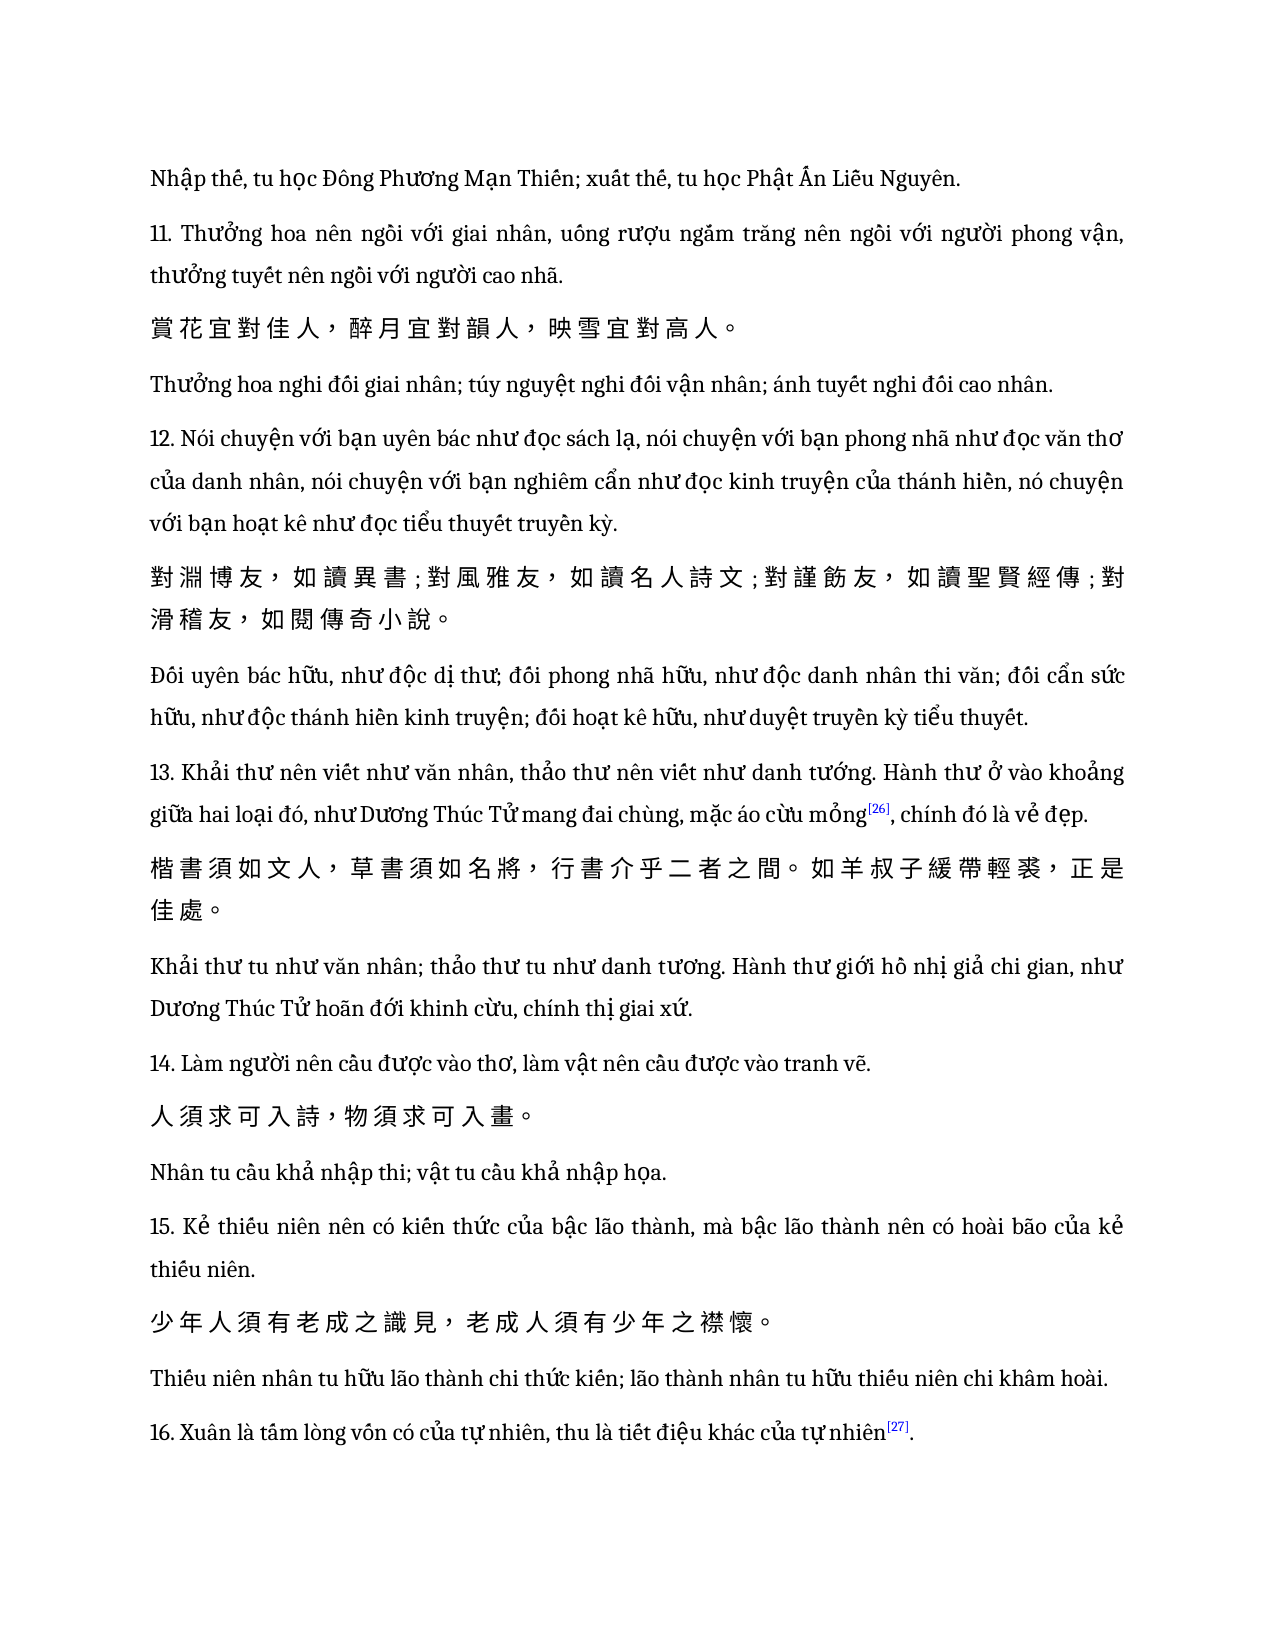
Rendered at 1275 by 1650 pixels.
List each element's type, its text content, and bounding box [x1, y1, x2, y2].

text 少 年 人 須 有 老 成 之 識 見， 老 成 人 須 有 少 年 之 襟 懷。 [150, 1295, 1125, 1338]
text 11. Thưởng hoa nên ngồi với giai nhân, uống rượu ngắm trăng nên ngồi với người phong vận, thưởng tuyết nên ngồi với người cao nhã. [150, 204, 1125, 289]
text Thiếu niên nhân tu hữu lão thành chi thức kiến; lão thành nhân tu hữu thiếu niên chi khâm hoài. [150, 1350, 1125, 1392]
text 賞 花 宜 對 佳 人， 醉 月 宜 對 韻 人， 映 雪 宜 對 高 人。 [150, 301, 1125, 344]
text 楷 書 須 如 文 人， 草 書 須 如 名 將， 行 書 介 乎 二 者 之 間。 如 羊 叔 子 緩 帶 輕 裘， 正 是 佳 處。 [150, 841, 1125, 926]
text 人 須 求 可 入 詩，物 須 求 可 入 畫。 [150, 1089, 1125, 1132]
text 16. Xuân là tấm lòng vốn có của tự nhiên, thu là tiết điệu khác của tự nhiên[27]. [150, 1404, 1125, 1447]
text 14. Làm người nên cầu được vào thơ, làm vật nên cầu được vào tranh vẽ. [150, 1035, 1125, 1077]
text 對 淵 博 友， 如 讀 異 書 ; 對 風 雅 友， 如 讀 名 人 詩 文 ; 對 謹 飭 友， 如 讀 聖 賢 經 傳 ; 對 滑 稽 友， 如 閱 傳 奇 小 說。 [150, 550, 1125, 635]
text Nhân tu cầu khả nhập thi; vật tu cầu khả nhập họa. [150, 1144, 1125, 1186]
text 13. Khải thư nên viết như văn nhân, thảo thư nên viết như danh tướng. Hành thư ở vào khoảng giữa hai loại đó, như Dương Thúc Tử mang đai chùng, mặc áo cừu mỏng[26], chính đó là vẻ đẹp. [150, 744, 1125, 829]
text Khải thư tu như văn nhân; thảo thư tu như danh tương. Hành thư giới hồ nhị giả chi gian, như Dương Thúc Tử hoãn đới khinh cừu, chính thị giai xứ. [150, 938, 1125, 1023]
text 15. Kẻ thiếu niên nên có kiến thức của bậc lão thành, mà bậc lão thành nên có hoài bão của kẻ thiếu niên. [150, 1198, 1125, 1283]
text Nhập thế, tu học Đông Phương Mạn Thiến; xuất thế, tu học Phật Ấn Liễu Nguyên. [150, 150, 1125, 192]
text Thưởng hoa nghi đối giai nhân; túy nguyệt nghi đối vận nhân; ánh tuyết nghi đối cao nhân. [150, 356, 1125, 398]
text Đối uyên bác hữu, như độc dị thư; đối phong nhã hữu, như độc danh nhân thi văn; đối cẩn sức hữu, như độc thánh hiền kinh truyện; đối hoạt kê hữu, như duyệt truyền kỳ tiểu thuyết. [150, 647, 1125, 732]
text 12. Nói chuyện với bạn uyên bác như đọc sách lạ, nói chuyện với bạn phong nhã như đọc văn thơ của danh nhân, nói chuyện với bạn nghiêm cẩn như đọc kinh truyện của thánh hiền, nó chuyện với bạn hoạt kê như đọc tiểu thuyết truyền kỳ. [150, 410, 1125, 538]
